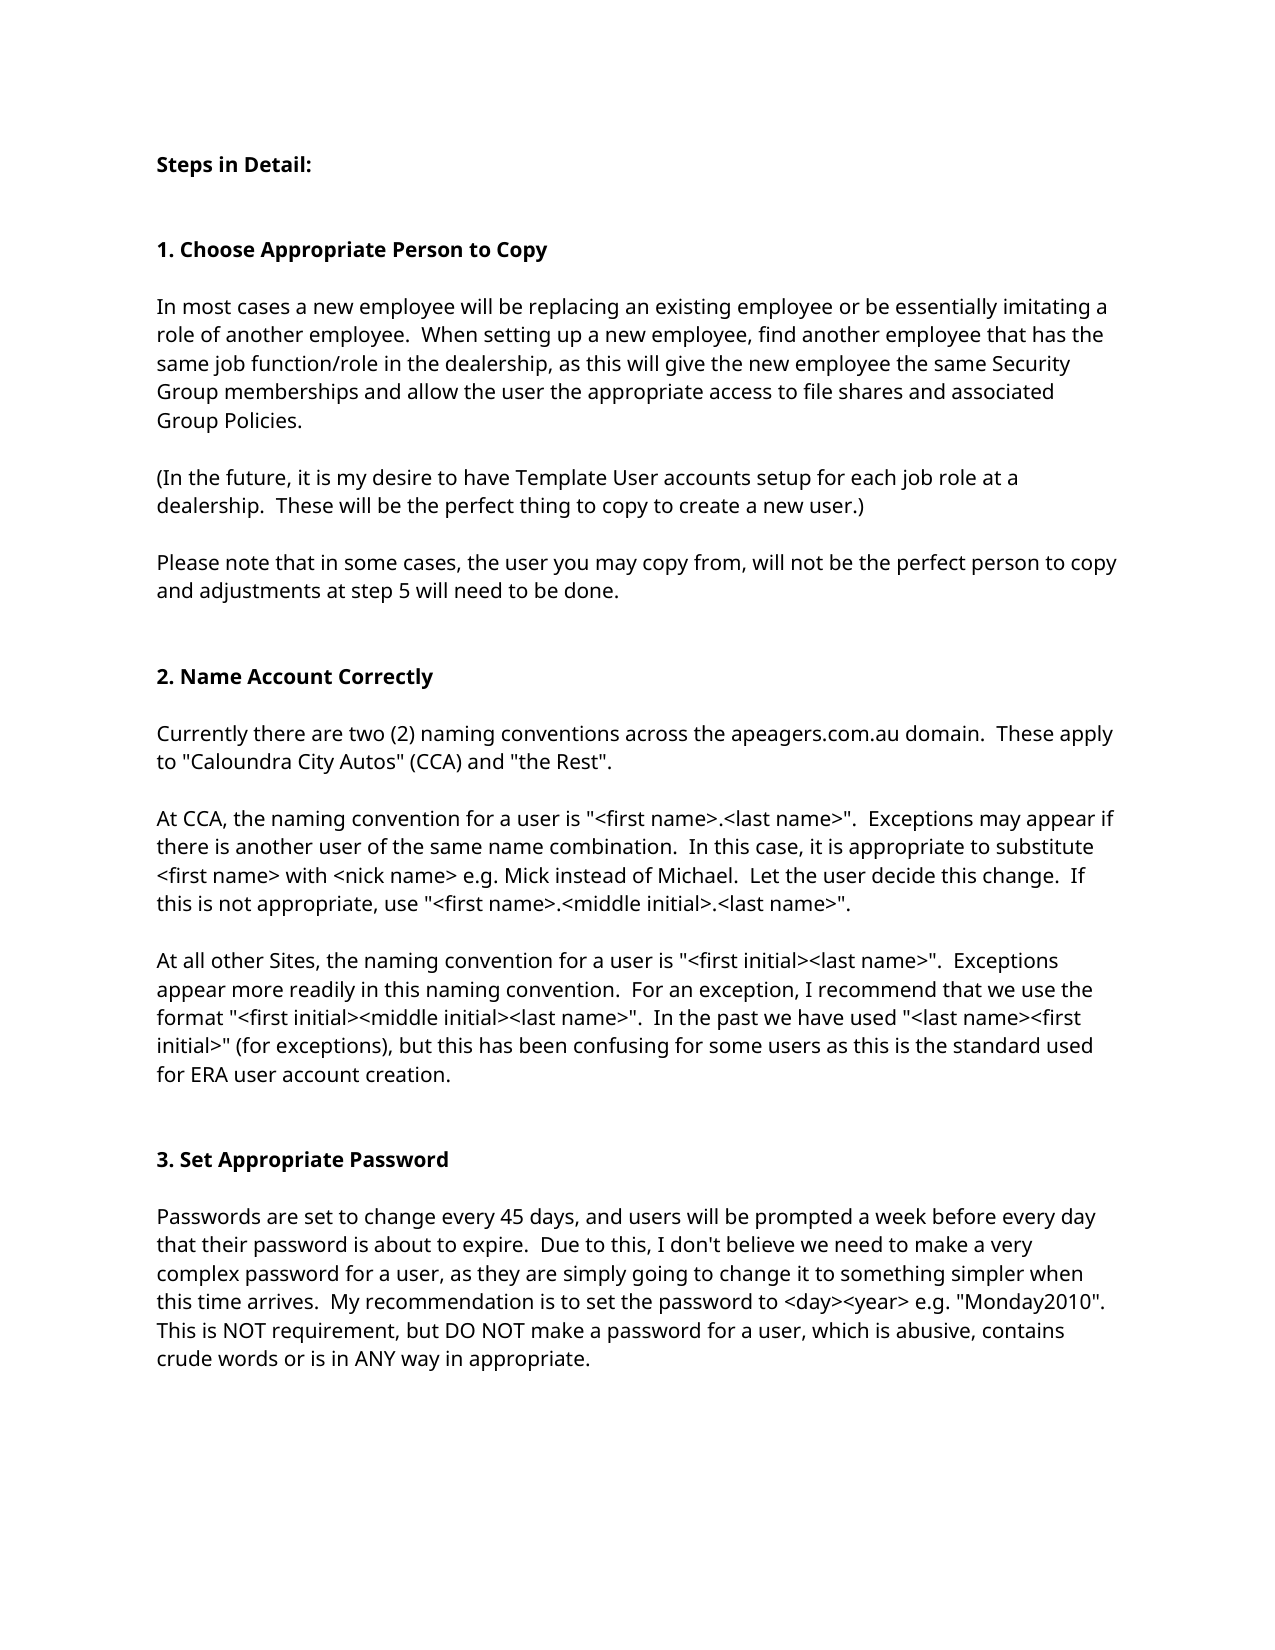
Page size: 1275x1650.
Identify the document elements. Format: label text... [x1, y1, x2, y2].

text At CCA, the naming convention for a user is "<first name>.<last name>". Exceptions may appear if there is another user of the same name combination. In this case, it is appropriate to substitute <first name> with <nick name> e.g. Mick instead of Michael. Let the user decide this change. If this is not appropriate, use "<first name>.<middle initial>.<last name>". [156, 804, 1118, 918]
text (In the future, it is my desire to have Template User accounts setup for each job role at a dealership. These will be the perfect thing to copy to create a new user.) [156, 463, 1118, 520]
text 3. Set Appropriate Password [156, 1145, 1118, 1174]
text Please note that in some cases, the user you may copy from, will not be the perfect person to copy and adjustments at step 5 will need to be done. [156, 548, 1118, 605]
text At all other Sites, the naming convention for a user is "<first initial><last name>". Exceptions appear more readily in this naming convention. For an exception, I recommend that we use the format "<first initial><middle initial><last name>". In the past we have used "<last name><first initial>" (for exceptions), but this has been confusing for some users as this is the standard used for ERA user account creation. [156, 946, 1118, 1088]
text Passwords are set to change every 45 days, and users will be prompted a week before every day that their password is about to expire. Due to this, I don't believe we need to make a very complex password for a user, as they are simply going to change it to something simpler when this time arrives. My recommendation is to set the password to <day><year> e.g. "Monday2010". This is NOT requirement, but DO NOT make a password for a user, which is abusive, contains crude words or is in ANY way in appropriate. [156, 1202, 1118, 1373]
text 2. Name Account Correctly [156, 662, 1118, 690]
text Currently there are two (2) naming conventions across the apeagers.com.au domain. These apply to "Caloundra City Autos" (CCA) and "the Rest". [156, 719, 1118, 776]
text Steps in Detail: [156, 150, 1118, 178]
text In most cases a new employee will be replacing an existing employee or be essentially imitating a role of another employee. When setting up a new employee, find another employee that has the same job function/role in the dealership, as this will give the new employee the same Security Group memberships and allow the user the appropriate access to file shares and associated Group Policies. [156, 292, 1118, 434]
text 1. Choose Appropriate Person to Copy [156, 235, 1118, 264]
